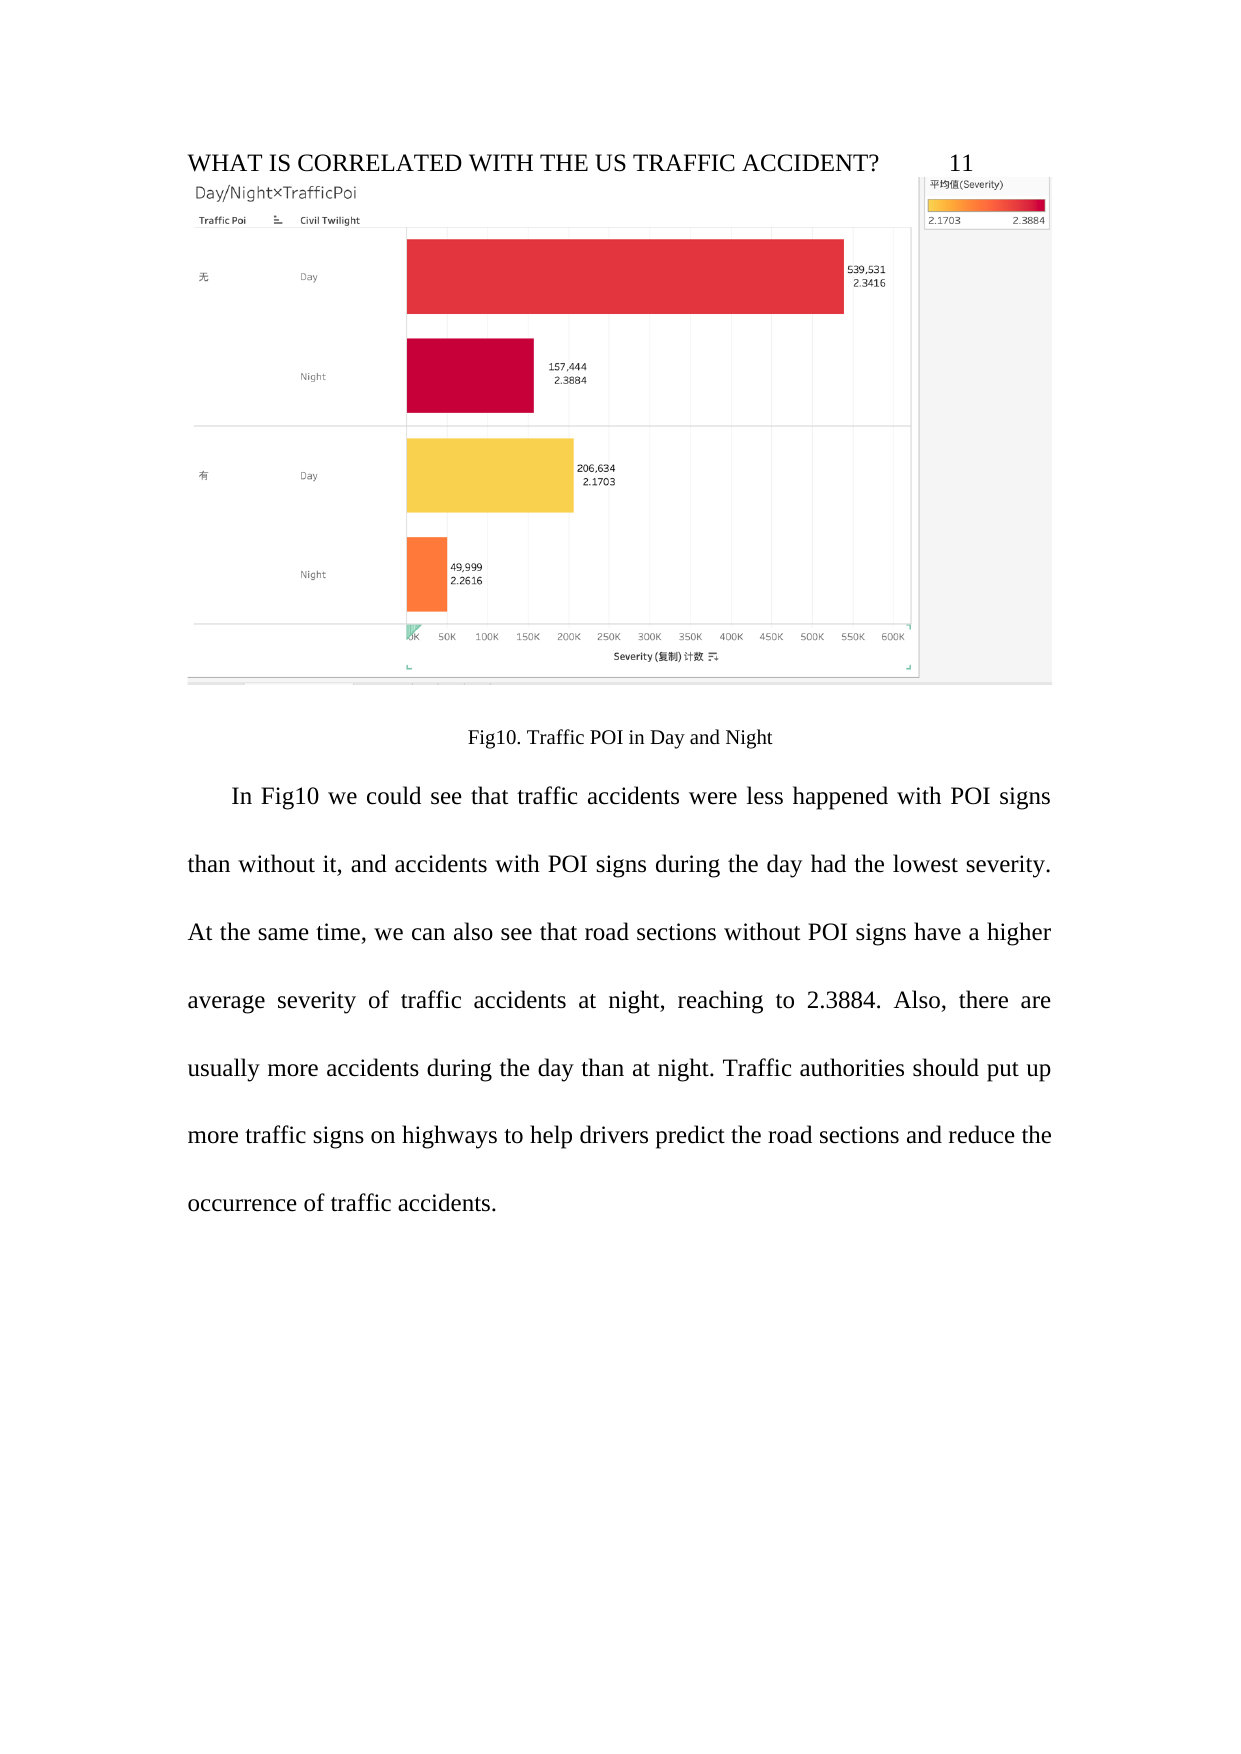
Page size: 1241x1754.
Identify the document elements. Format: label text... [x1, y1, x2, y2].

picture [187, 177, 1053, 685]
text In Fig10 we could see that traffic accidents were less happened with POI signs than without it, and accidents with POI signs during the day had the lowest severity. At the same time, we can also see that road sections without POI signs have a higher average severity of traffic accidents at night, reaching to 2.3884. Also, there are usually more accidents during the day than at night. Traffic authorities should put up more traffic signs on highways to help drivers predict the road sections and reduce the occurrence of traffic accidents. [187, 778, 1053, 1220]
text Fig10. Traffic POI in Day and Night [187, 720, 1053, 754]
